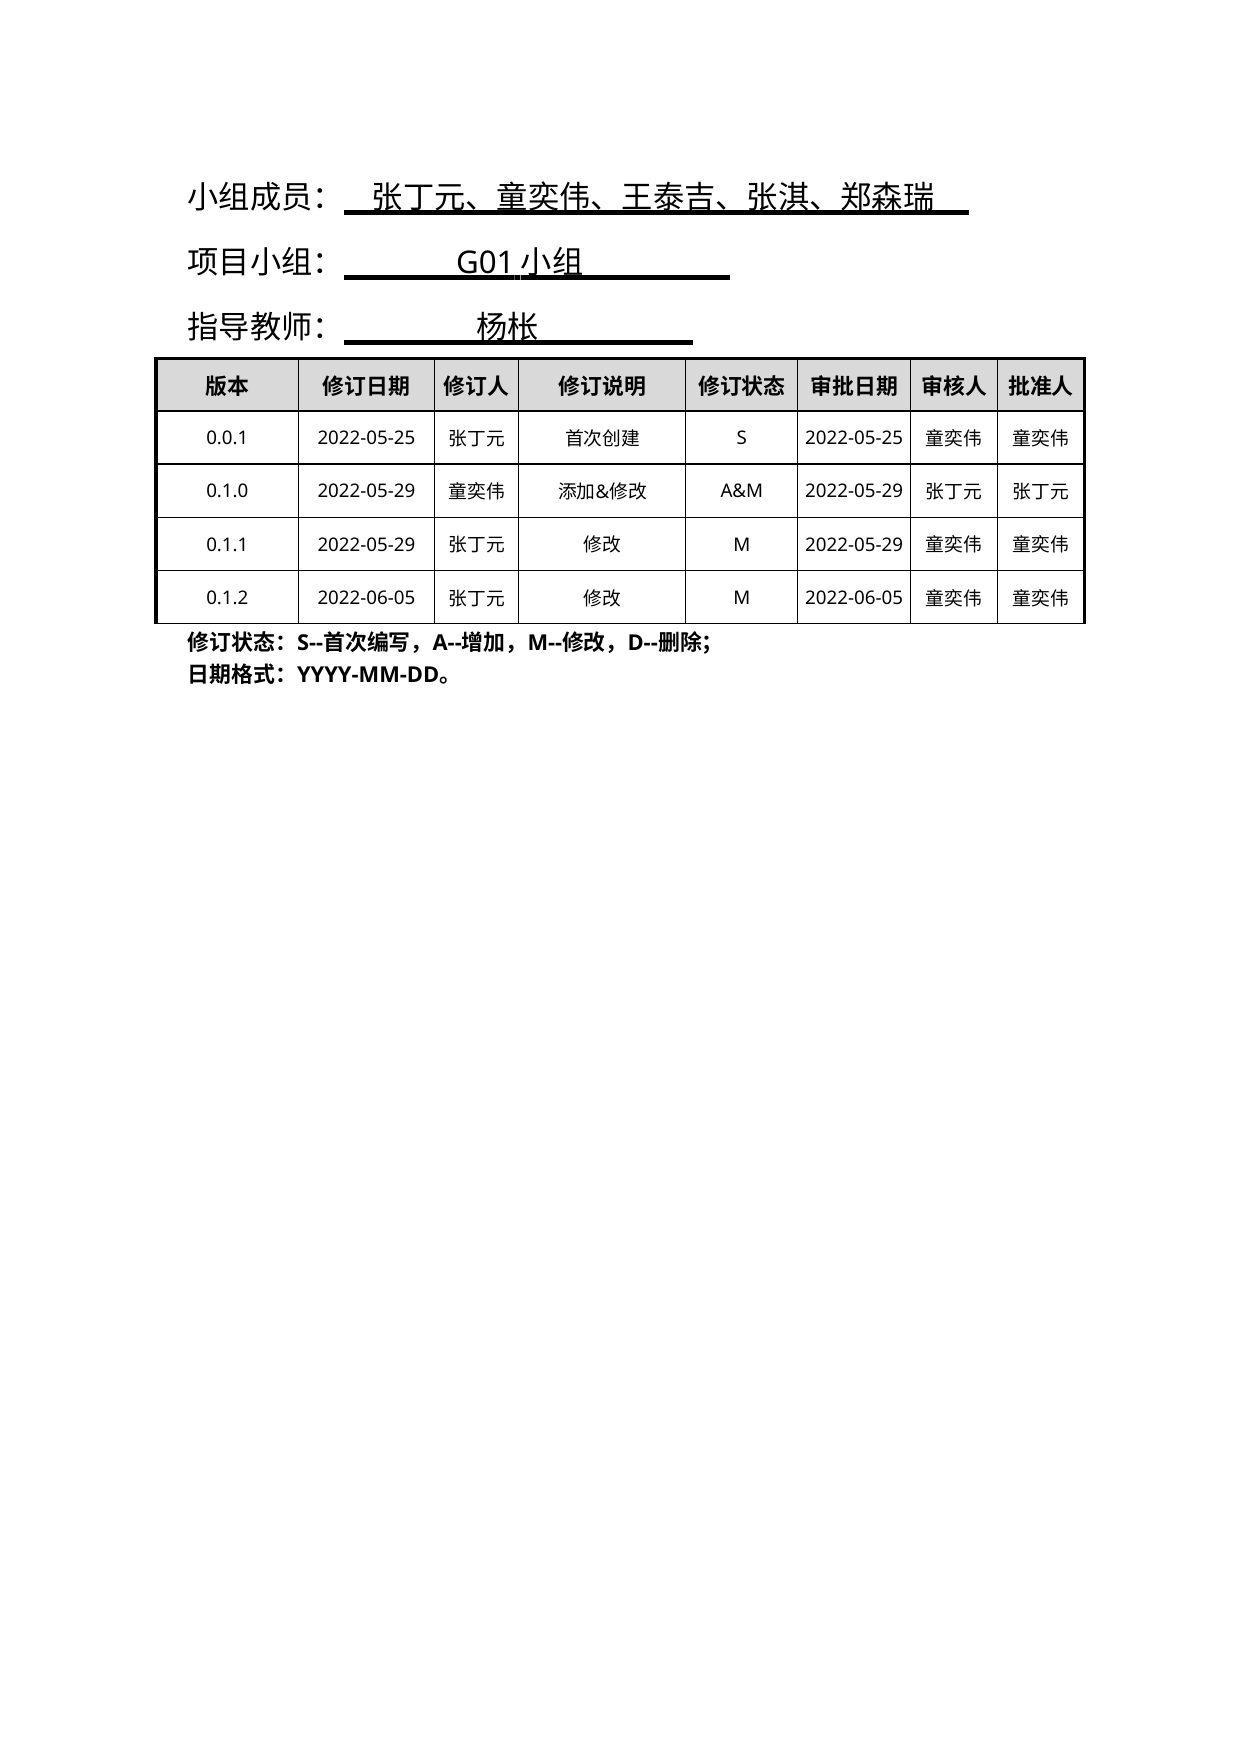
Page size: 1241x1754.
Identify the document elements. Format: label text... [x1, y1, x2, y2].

table_cell 童奕伟 [998, 518, 1083, 569]
table_cell 0.0.1 [158, 412, 298, 463]
table_header 版本 [158, 360, 298, 410]
table_cell 张丁元 [435, 412, 518, 463]
table_cell 张丁元 [435, 571, 518, 623]
table_cell 添加&修改 [519, 465, 685, 516]
table_header 审批日期 [798, 360, 910, 410]
table_cell 童奕伟 [998, 571, 1083, 623]
table_cell 2022-05-29 [798, 518, 910, 569]
text 日期格式：YYYY-MM-DD。 [187, 657, 1053, 689]
table_cell 2022-05-29 [299, 518, 434, 569]
table_cell M [686, 571, 797, 623]
text 项目小组： G01小组 [187, 227, 1053, 292]
table_cell S [686, 412, 797, 463]
table_header 修订人 [435, 360, 518, 410]
table_cell 0.1.0 [158, 465, 298, 516]
table_cell 童奕伟 [435, 465, 518, 516]
table_header 审核人 [911, 360, 997, 410]
table_cell 童奕伟 [998, 412, 1083, 463]
text 修订状态：S--首次编写，A--增加，M--修改，D--删除； [187, 624, 1053, 657]
table_cell 2022-05-29 [798, 465, 910, 516]
table_header 修订说明 [519, 360, 685, 410]
table_cell 2022-06-05 [798, 571, 910, 623]
table_cell 张丁元 [911, 465, 997, 516]
table_cell 童奕伟 [911, 571, 997, 623]
table_cell M [686, 518, 797, 569]
table_cell 2022-05-29 [299, 465, 434, 516]
table_header 修订日期 [299, 360, 434, 410]
table_cell A&M [686, 465, 797, 516]
table_cell 0.1.1 [158, 518, 298, 569]
table_cell 首次创建 [519, 412, 685, 463]
table_cell 2022-06-05 [299, 571, 434, 623]
table_cell 张丁元 [998, 465, 1083, 516]
table_cell 张丁元 [435, 518, 518, 569]
table_cell 童奕伟 [911, 412, 997, 463]
text 指导教师： 杨枨 [187, 292, 1053, 357]
text 小组成员： 张丁元、童奕伟、王泰吉、张淇、郑森瑞 [187, 162, 1053, 227]
table_header 批准人 [998, 360, 1083, 410]
table_cell 修改 [519, 571, 685, 623]
table_cell 修改 [519, 518, 685, 569]
table_cell 童奕伟 [911, 518, 997, 569]
table_header 修订状态 [686, 360, 797, 410]
table_cell 2022-05-25 [299, 412, 434, 463]
table_cell 0.1.2 [158, 571, 298, 623]
table_cell 2022-05-25 [798, 412, 910, 463]
